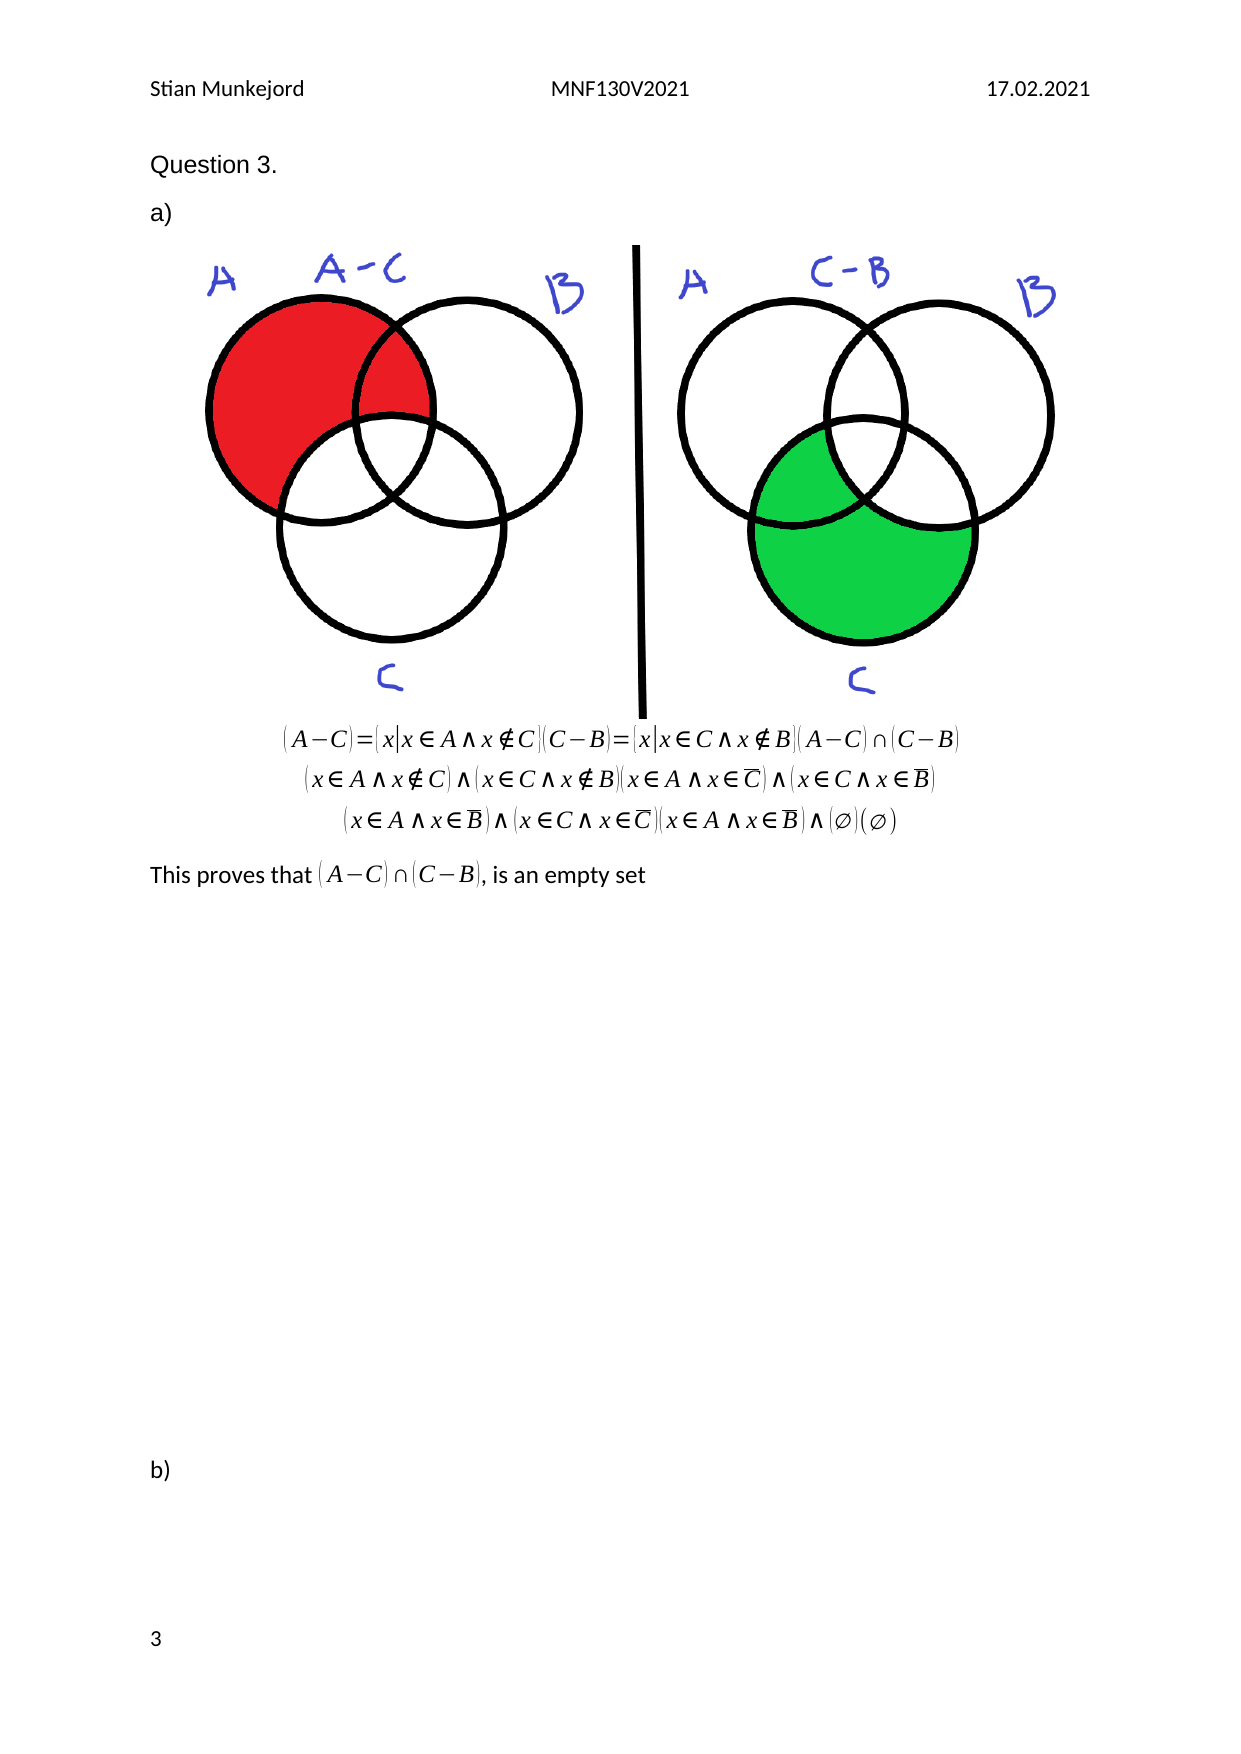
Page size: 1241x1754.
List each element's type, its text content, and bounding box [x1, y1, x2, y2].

text Question 3. [150, 150, 1090, 179]
text b) [150, 1454, 1090, 1484]
text This proves that , is an empty set [150, 859, 1090, 889]
picture [150, 245, 1091, 719]
text a) [150, 198, 1090, 226]
